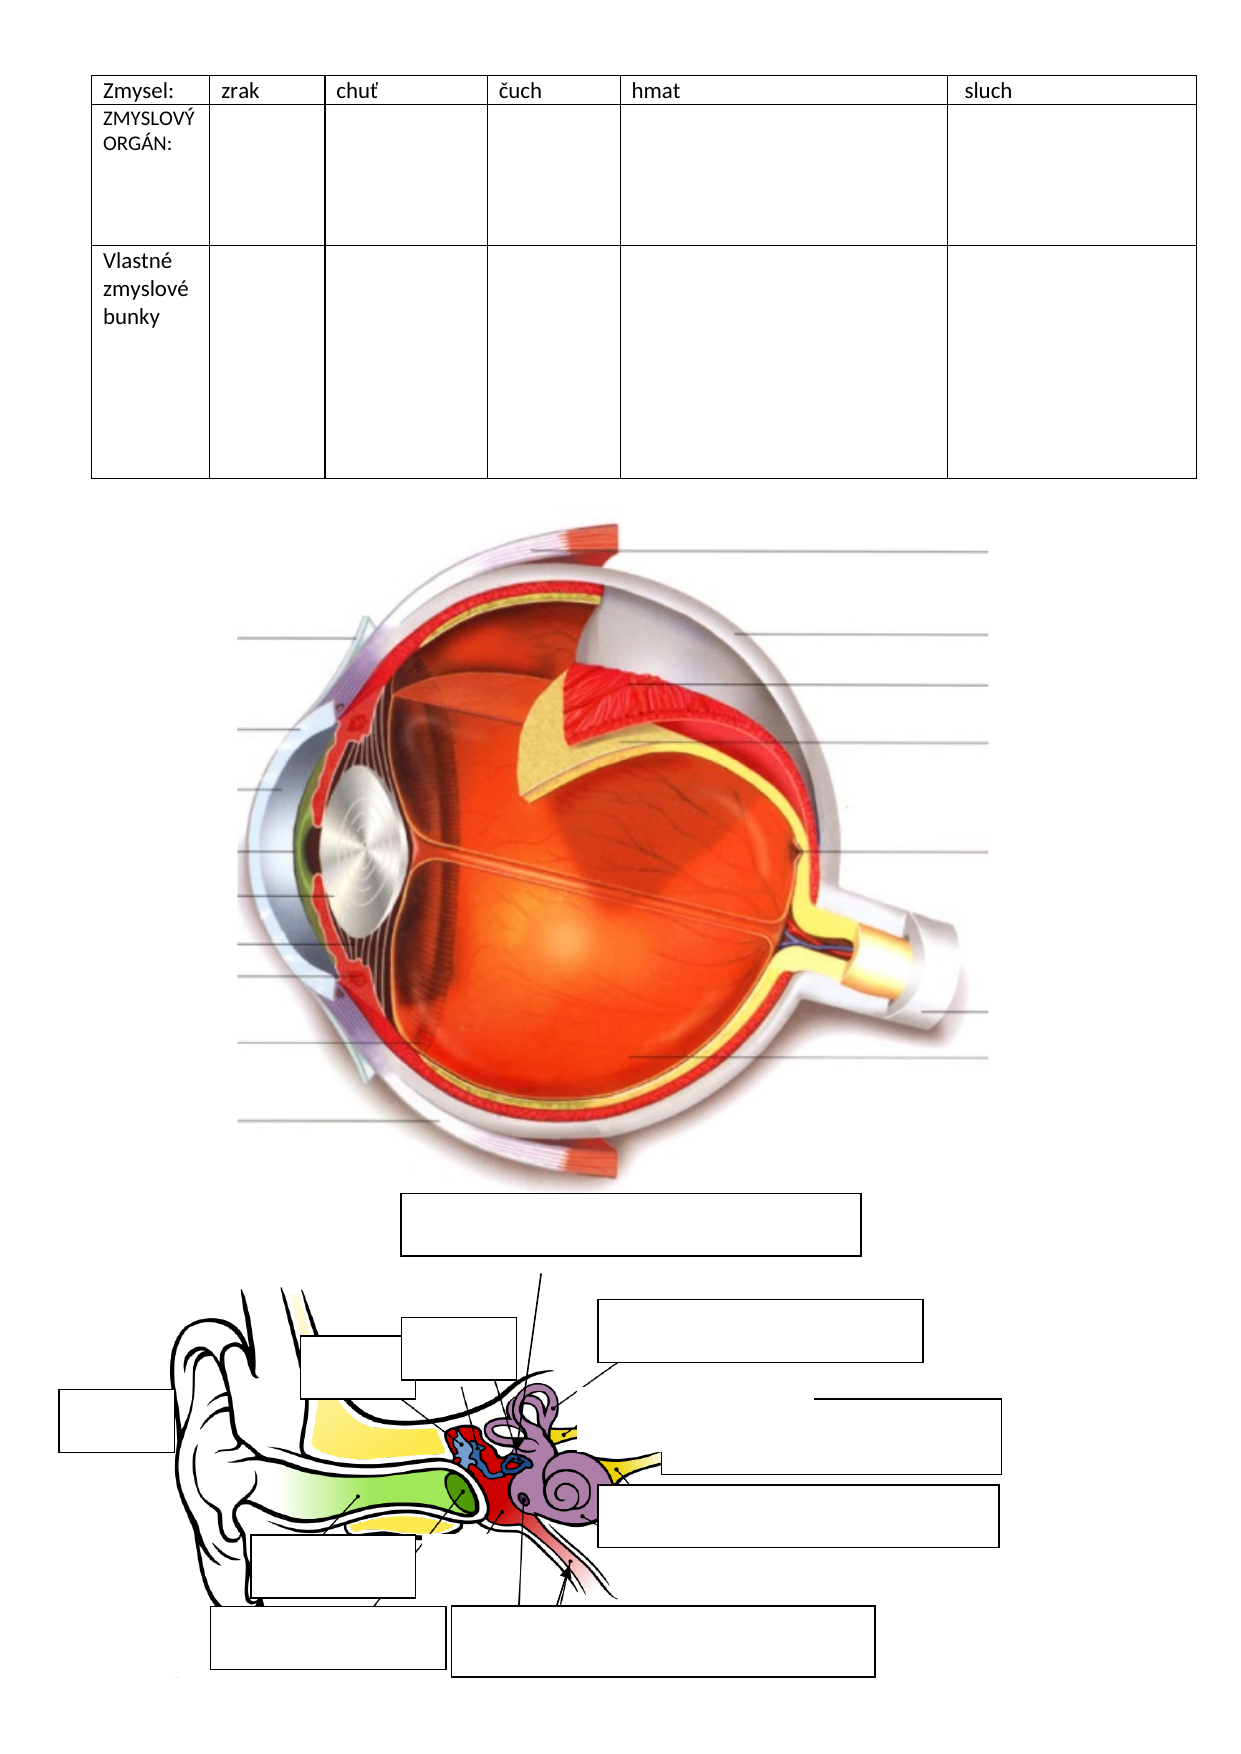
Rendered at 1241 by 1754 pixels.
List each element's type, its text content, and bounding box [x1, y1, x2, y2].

table_header Zmysel: [92, 76, 209, 104]
table_cell Vlastné zmyslové bunky [92, 246, 209, 477]
table_header čuch [488, 76, 620, 104]
table_header zrak [210, 76, 324, 104]
table_cell [210, 246, 324, 477]
table_cell [326, 105, 487, 245]
table_cell [210, 105, 324, 245]
table_header hmat [621, 76, 947, 104]
table_header sluch [948, 76, 1196, 104]
table_cell [621, 246, 947, 477]
table_cell [488, 105, 620, 245]
table_cell [621, 105, 947, 245]
table_cell [326, 246, 487, 477]
table_cell [948, 246, 1196, 477]
table_cell [488, 246, 620, 477]
picture [134, 1264, 707, 1693]
picture [237, 506, 989, 1199]
table_cell [948, 105, 1196, 245]
table_header chuť [326, 76, 487, 104]
table_cell ZMYSLOVÝ ORGÁN: [92, 105, 209, 245]
